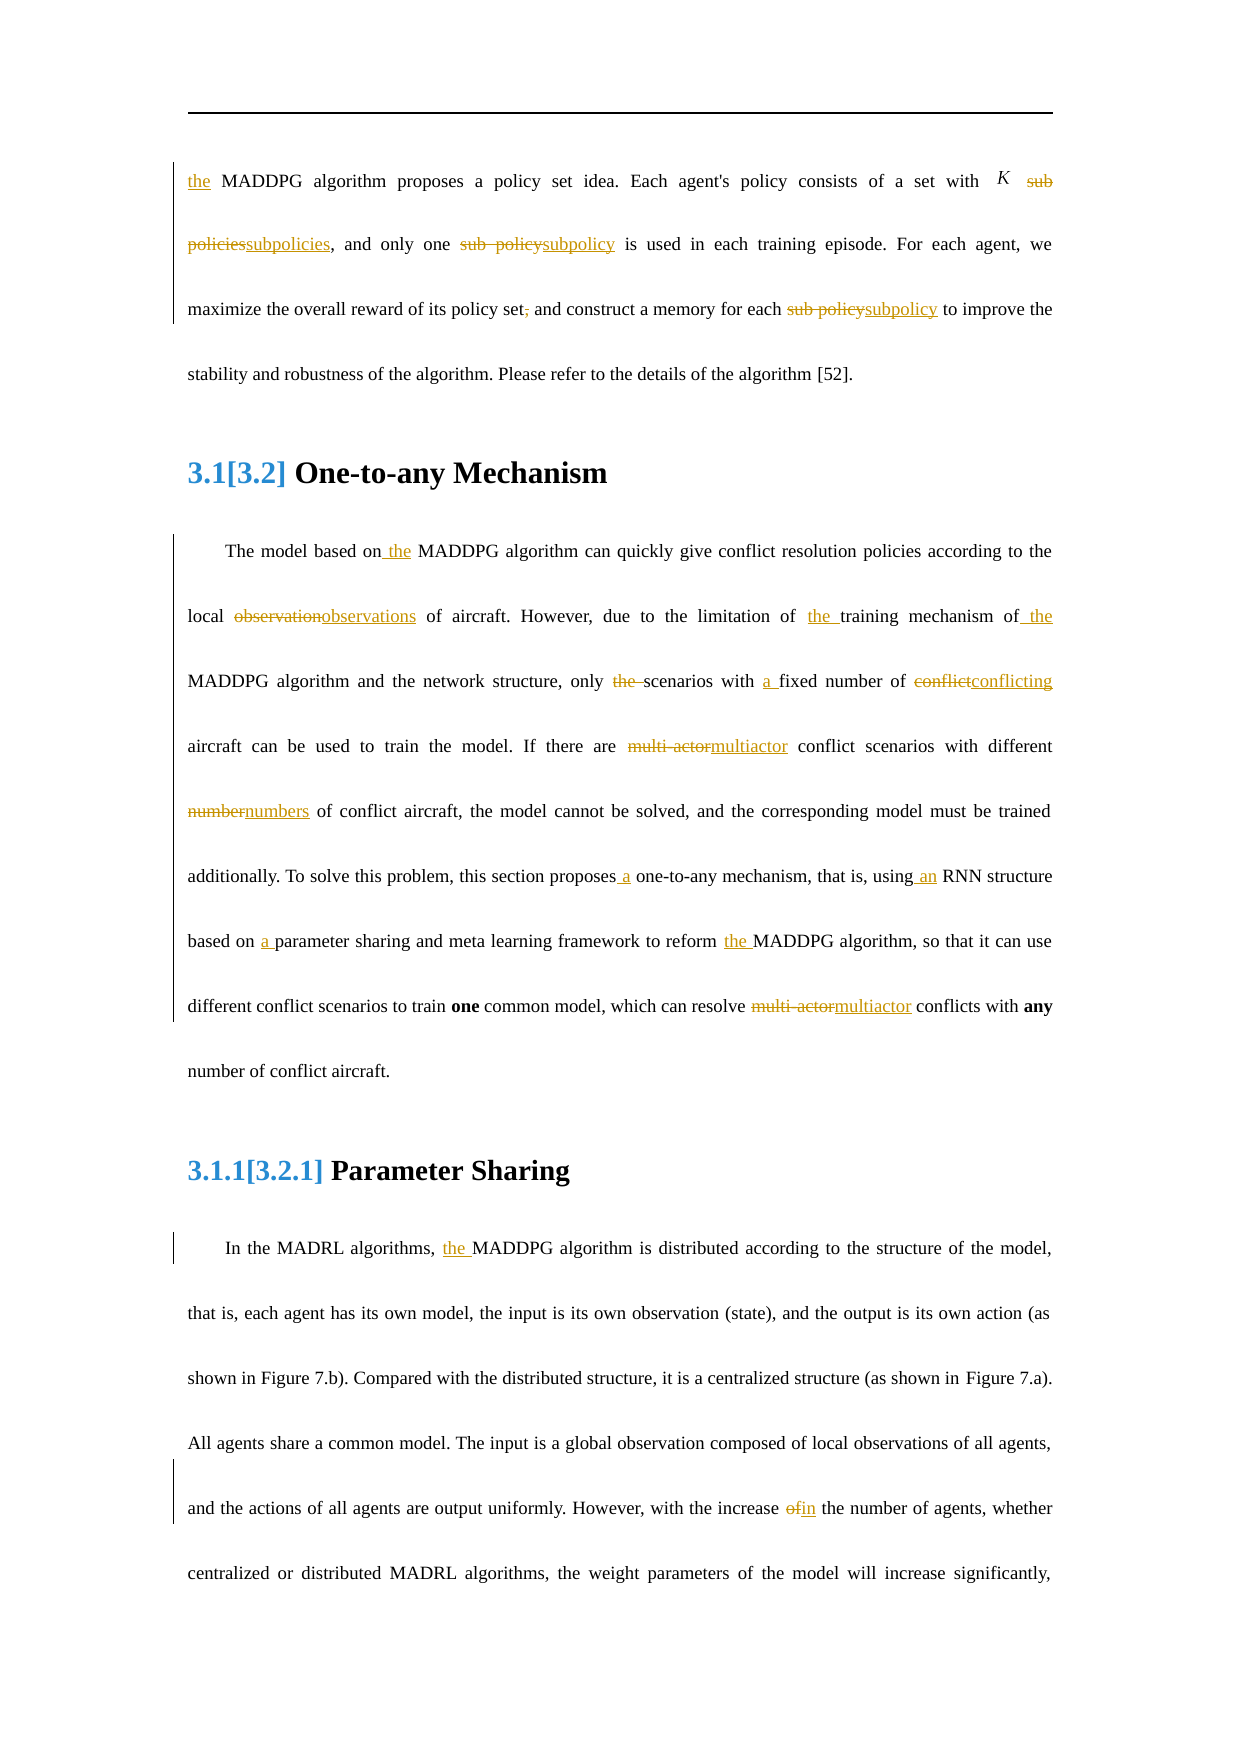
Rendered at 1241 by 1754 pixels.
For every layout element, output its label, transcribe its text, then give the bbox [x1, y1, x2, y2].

subtitle One-to-any Mechanism [187, 440, 1053, 505]
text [187, 162, 1053, 389]
text The model based on MADDPG algorithm can quickly give conflict resolution policies according to the local of aircraft. However, due to the limitation of training mechanism of MADDPG algorithm and the network structure, only scenarios with fixed number of aircraft can be used to train the model. If there are conflict scenarios with different of conflict aircraft, the model cannot be solved, and the corresponding model must be trained additionally. To solve this problem, this section proposes one-to-any mechanism, that is, using RNN structure based on parameter sharing and meta learning framework to reform MADDPG algorithm, so that it can use different conflict scenarios to train one common model, which can resolve conflicts with any number of conflict aircraft. [187, 534, 1053, 1087]
subtitle Parameter Sharing [187, 1138, 1053, 1203]
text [187, 1232, 1053, 1589]
